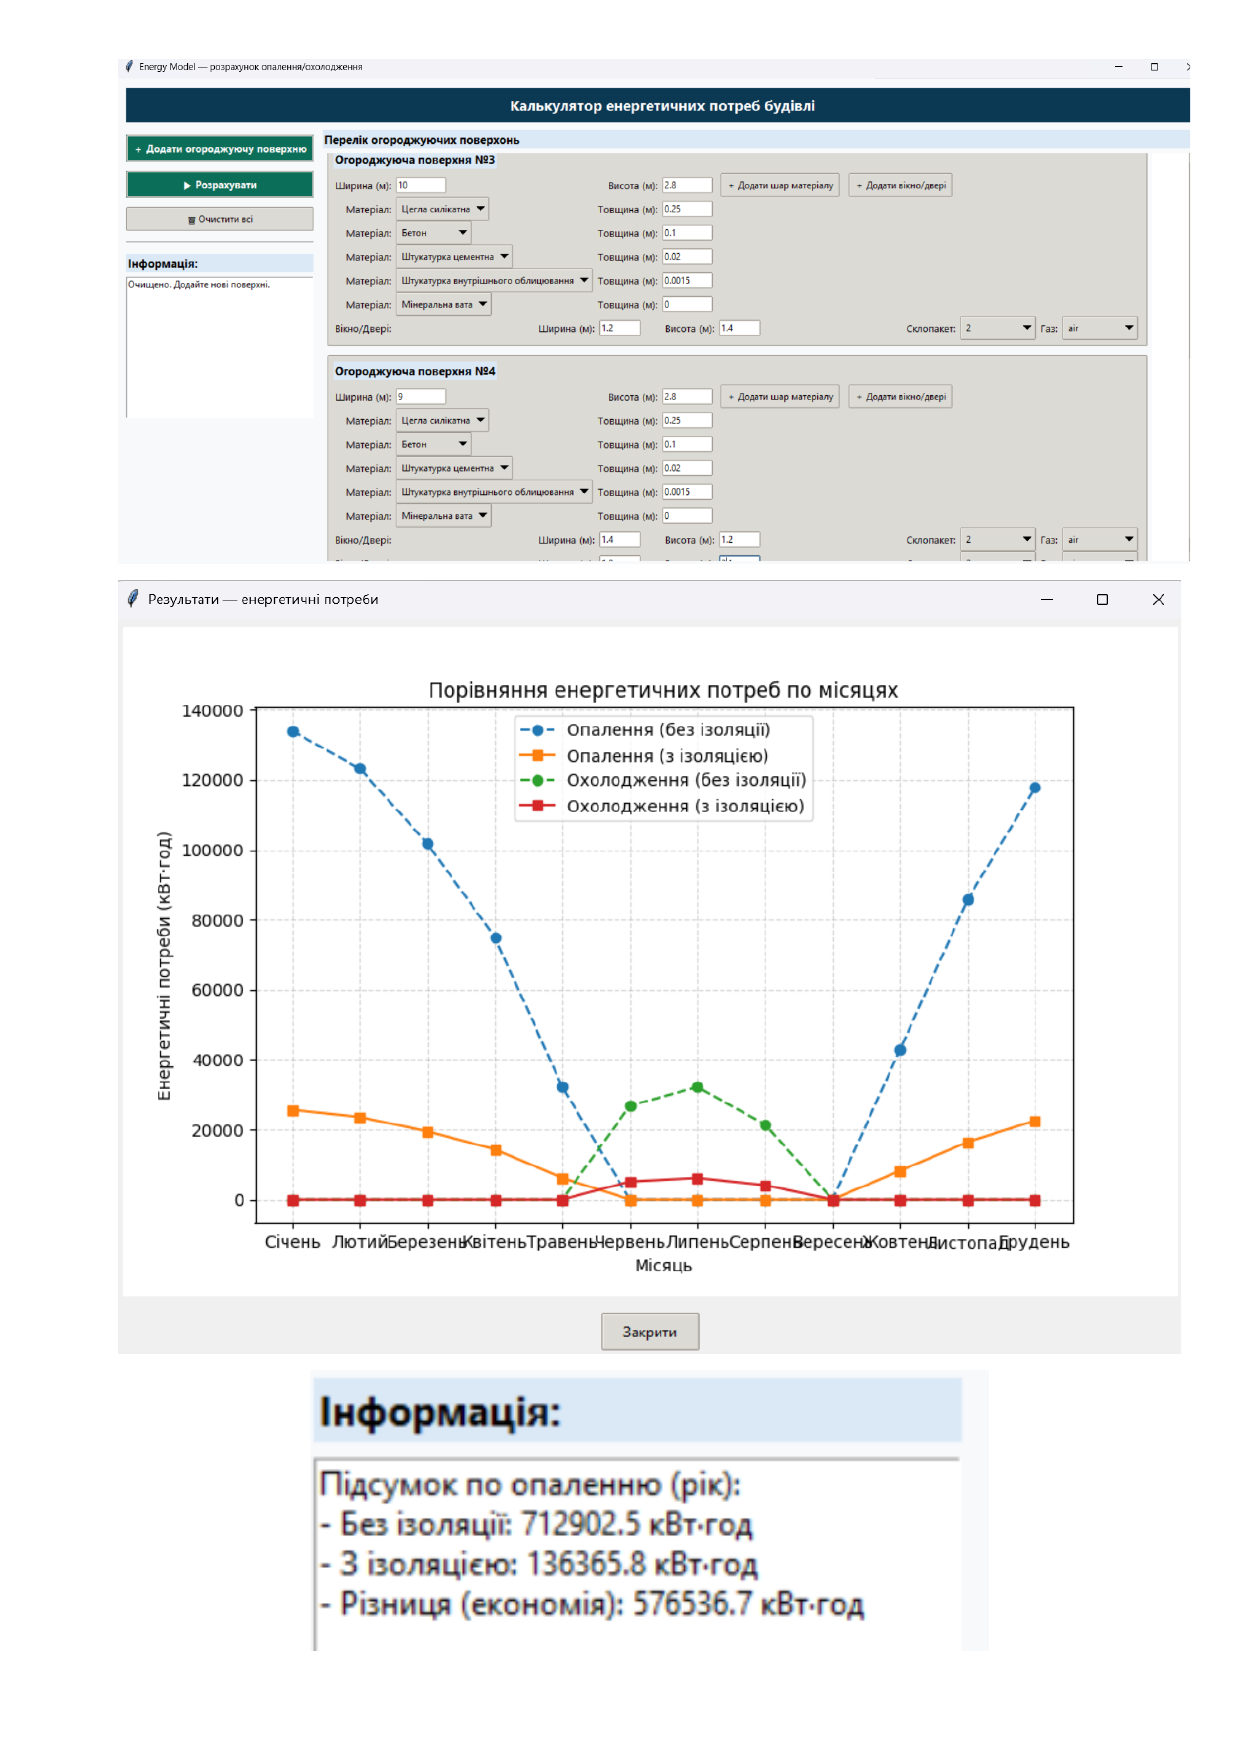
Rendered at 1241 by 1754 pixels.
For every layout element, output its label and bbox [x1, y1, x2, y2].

picture [118, 580, 1182, 1354]
picture [310, 1370, 989, 1651]
picture [118, 59, 1191, 564]
